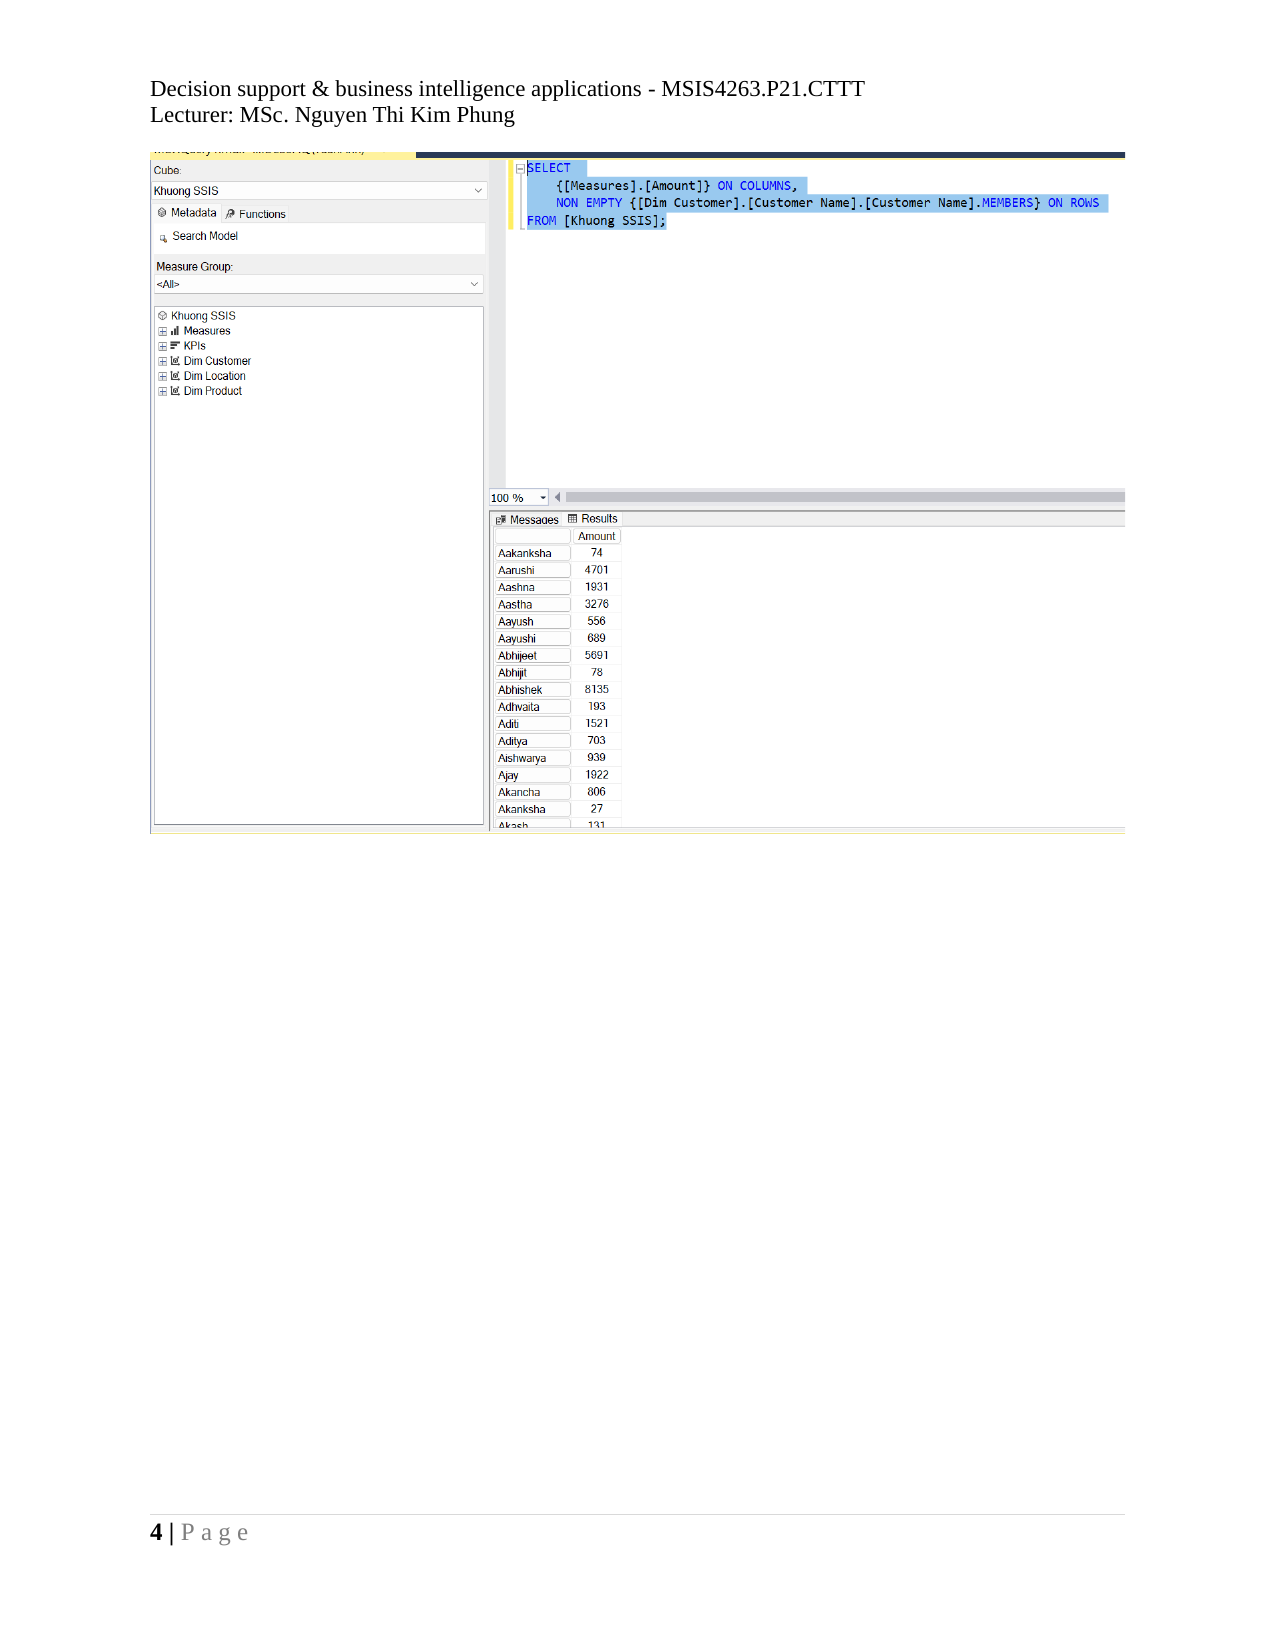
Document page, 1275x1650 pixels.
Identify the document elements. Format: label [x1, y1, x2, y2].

picture [150, 152, 1125, 834]
